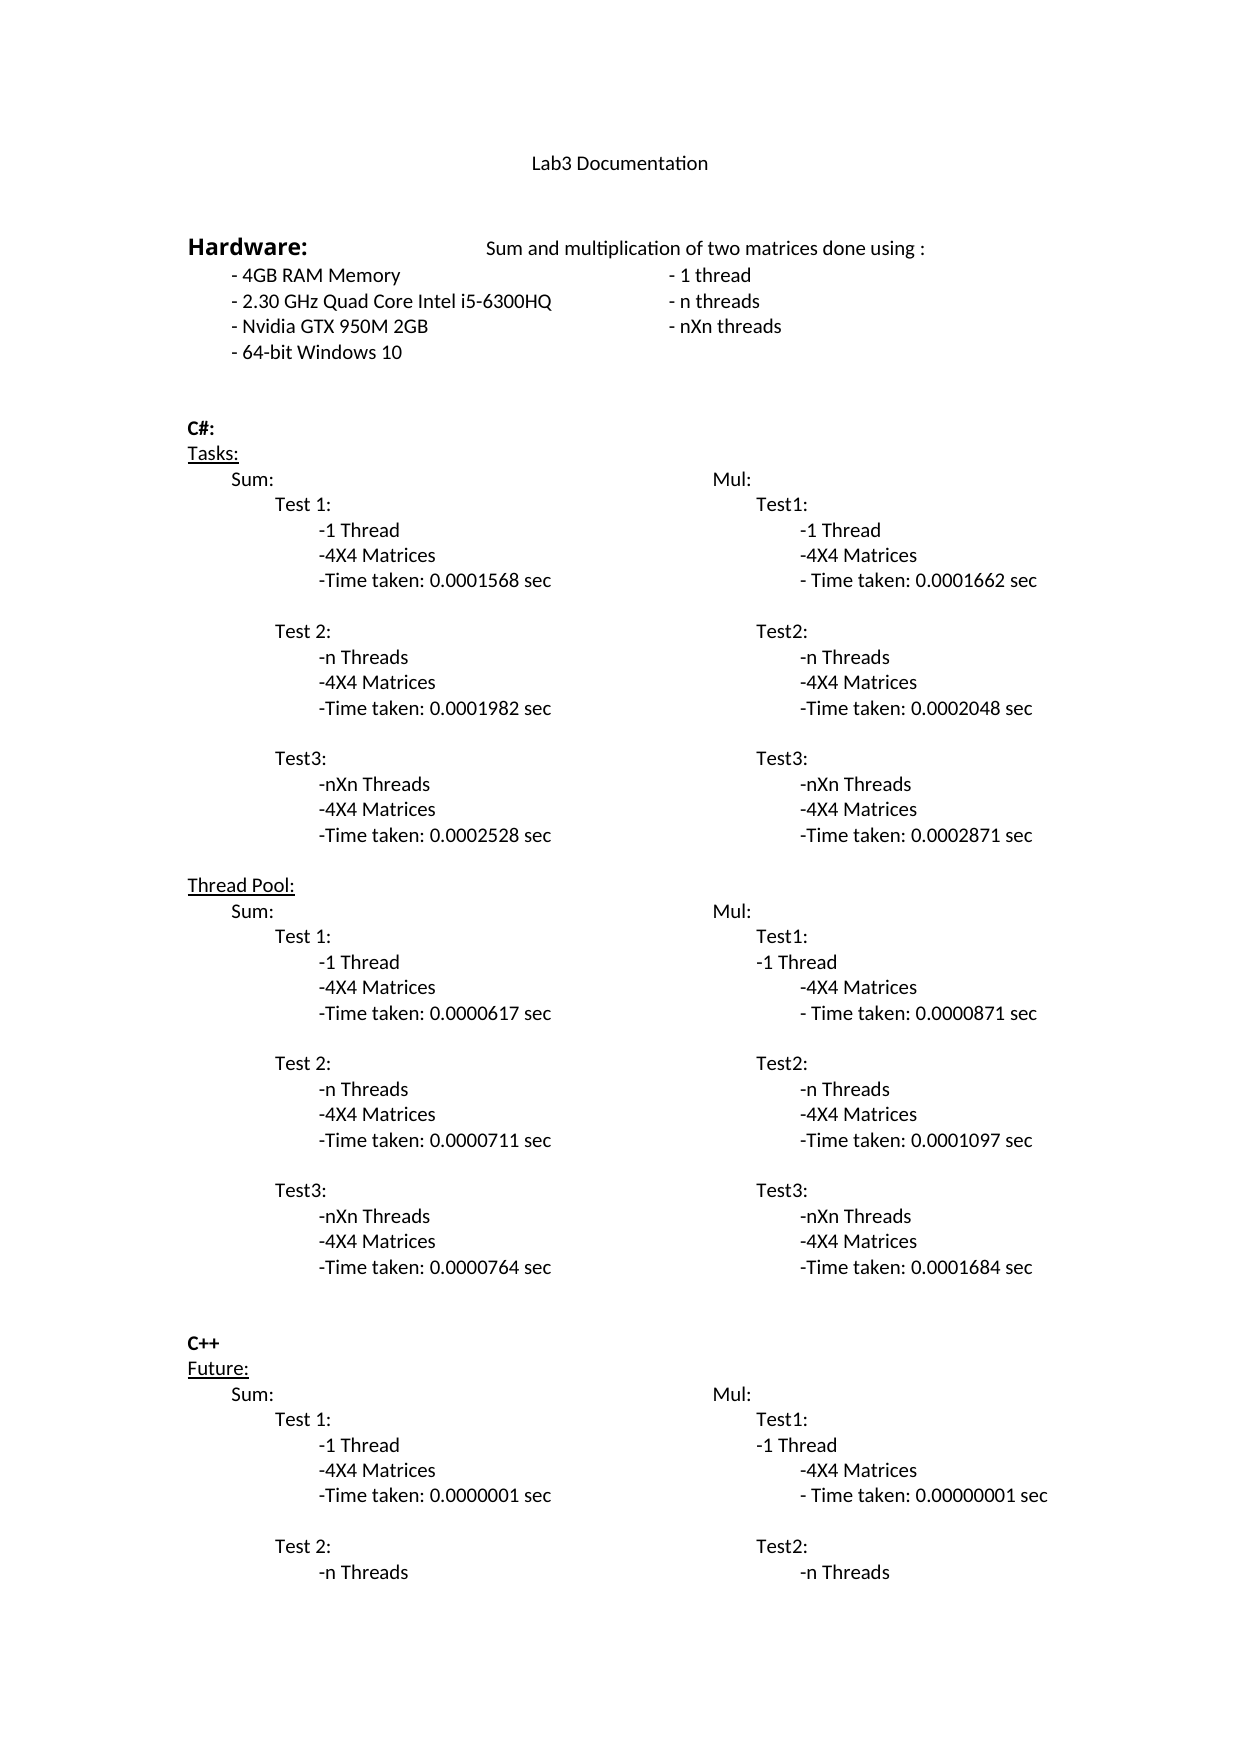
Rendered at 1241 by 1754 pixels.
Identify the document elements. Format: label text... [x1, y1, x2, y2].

text -1 Thread -1 Thread [275, 949, 1053, 974]
text -4X4 Matrices -4X4 Matrices [275, 974, 1053, 1000]
text -nXn Threads -nXn Threads [275, 771, 1053, 796]
text Test 1: Test1: [231, 923, 1053, 949]
text Future: [187, 1356, 1053, 1381]
text Hardware: Sum and multiplication of two matrices done using : [187, 231, 1053, 263]
text -n Threads -n Threads [275, 644, 1053, 669]
list - Nvidia GTX 950M 2GB - nXn threads [187, 313, 1053, 339]
text Test 2: Test2: [231, 1533, 1053, 1559]
text Test 2: Test2: [231, 1051, 1053, 1076]
text Test 1: Test1: [231, 1406, 1053, 1432]
text -Time taken: 0.0002528 sec -Time taken: 0.0002871 sec [275, 822, 1053, 847]
text -n Threads -n Threads [275, 1559, 1053, 1584]
text Test3: Test3: [231, 1178, 1053, 1203]
text Sum: Mul: [187, 898, 1053, 923]
text -Time taken: 0.0000617 sec - Time taken: 0.0000871 sec [275, 1000, 1053, 1025]
text -n Threads -n Threads [275, 1076, 1053, 1101]
text C#: [187, 415, 1053, 441]
text -4X4 Matrices -4X4 Matrices [275, 1228, 1053, 1254]
text Test 2: Test2: [231, 618, 1053, 644]
list - 2.30 GHz Quad Core Intel i5-6300HQ - n threads [187, 288, 1053, 313]
text -Time taken: 0.0001568 sec - Time taken: 0.0001662 sec [275, 568, 1053, 593]
text Lab3 Documentation [187, 150, 1053, 175]
text Sum: Mul: [187, 1381, 1053, 1406]
text -4X4 Matrices -4X4 Matrices [275, 542, 1053, 568]
list - 64-bit Windows 10 [187, 339, 1053, 364]
text -4X4 Matrices -4X4 Matrices [275, 669, 1053, 695]
text - 4GB RAM Memory - 1 thread [187, 263, 1053, 288]
text -nXn Threads -nXn Threads [275, 1203, 1053, 1228]
text -4X4 Matrices -4X4 Matrices [275, 1101, 1053, 1127]
text Thread Pool: [187, 873, 1053, 898]
text -1 Thread -1 Thread [275, 517, 1053, 542]
text -4X4 Matrices -4X4 Matrices [275, 1457, 1053, 1483]
text Test3: Test3: [231, 746, 1053, 771]
text -Time taken: 0.0000711 sec -Time taken: 0.0001097 sec [275, 1127, 1053, 1152]
text -Time taken: 0.0001982 sec -Time taken: 0.0002048 sec [275, 695, 1053, 720]
text Test 1: Test1: [231, 491, 1053, 517]
text -Time taken: 0.0000764 sec -Time taken: 0.0001684 sec [275, 1254, 1053, 1279]
text C++ [187, 1330, 1053, 1356]
text Tasks: [187, 441, 1053, 466]
text -1 Thread -1 Thread [275, 1432, 1053, 1457]
text -Time taken: 0.0000001 sec - Time taken: 0.00000001 sec [275, 1483, 1053, 1508]
text Sum: Mul: [187, 466, 1053, 491]
text -4X4 Matrices -4X4 Matrices [275, 796, 1053, 822]
